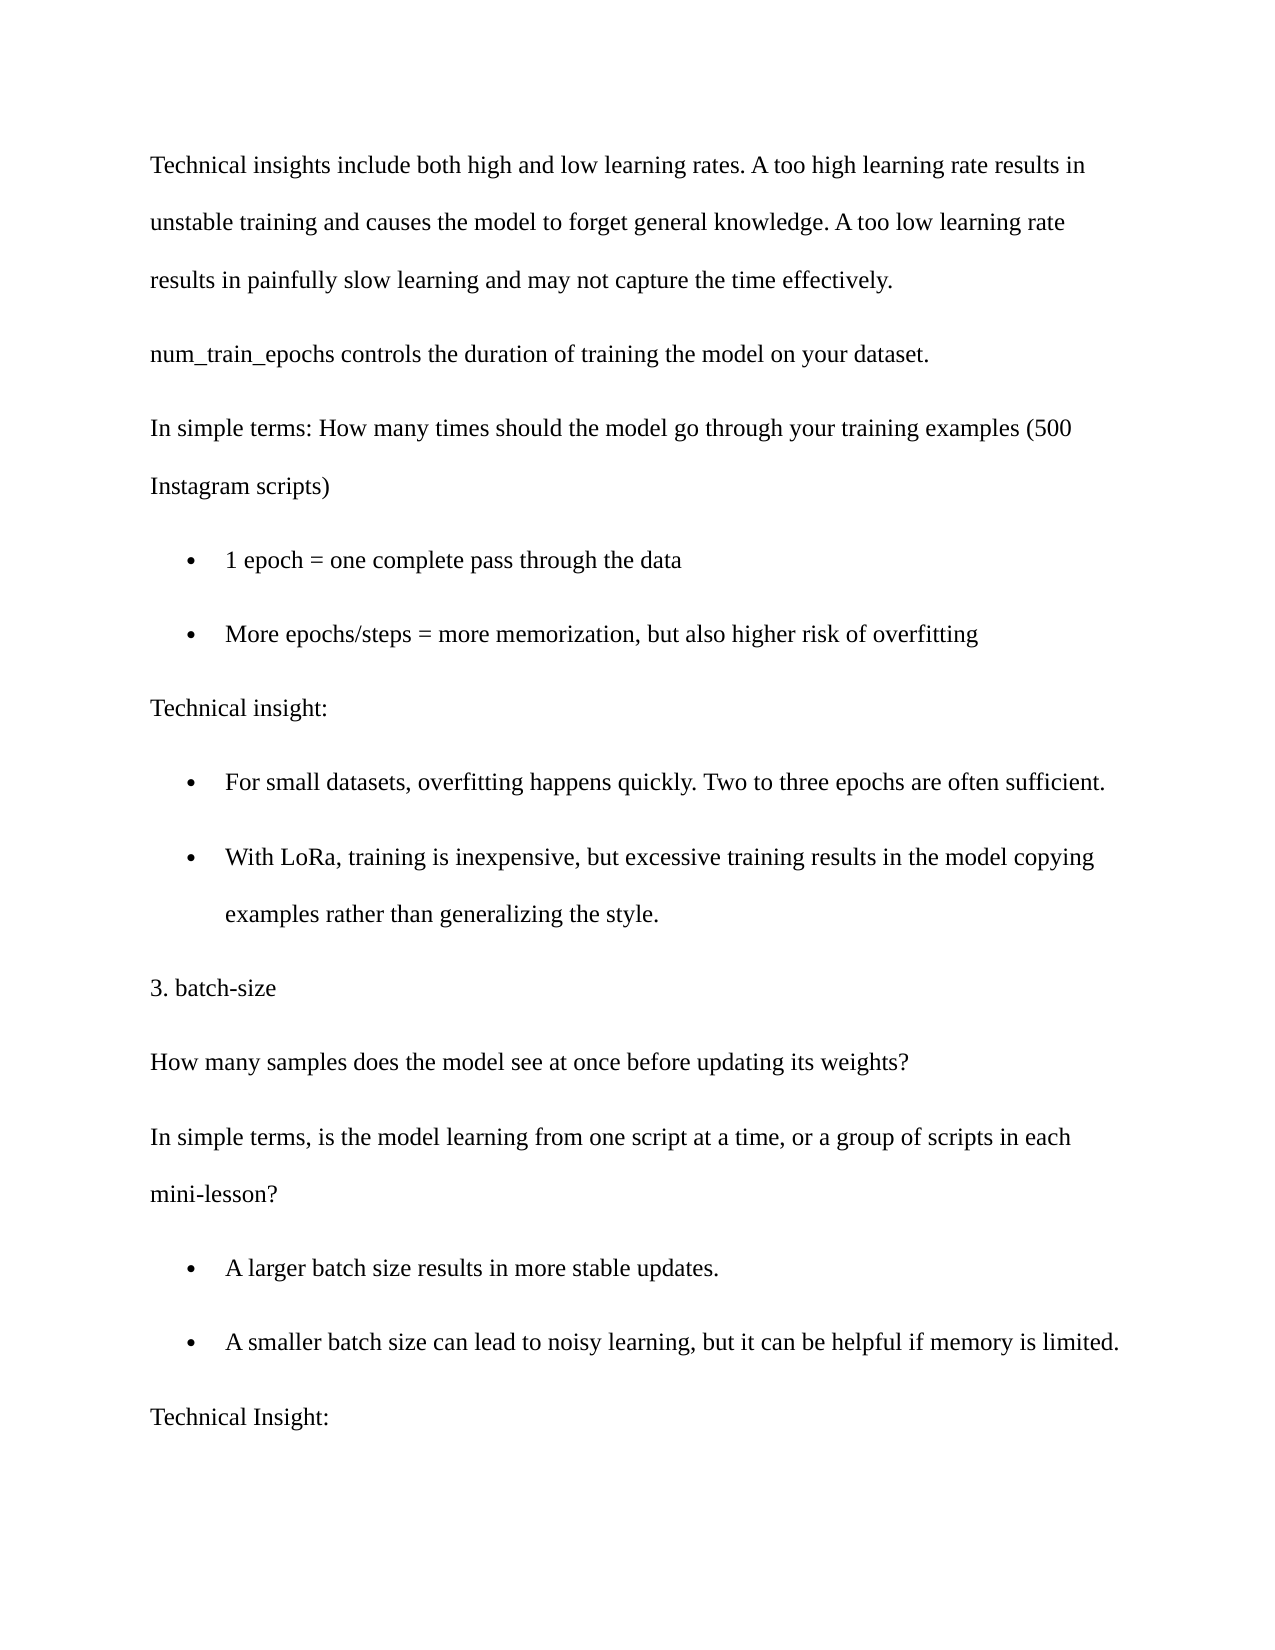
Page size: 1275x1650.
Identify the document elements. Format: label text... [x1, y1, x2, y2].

text How many samples does the model see at once before updating its weights? [150, 1047, 1125, 1076]
text Technical Insight: [150, 1402, 1125, 1430]
text Technical insight: [150, 693, 1125, 722]
list More epochs/steps = more memorization, but also higher risk of overfitting [187, 619, 1125, 648]
text In simple terms, is the model learning from one script at a time, or a group of scripts in each mini-lesson? [150, 1122, 1125, 1208]
text 3. batch-size [150, 973, 1125, 1002]
text Technical insights include both high and low learning rates. A too high learning rate results in unstable training and causes the model to forget general knowledge. A too low learning rate results in painfully slow learning and may not capture the time effectively. [150, 150, 1125, 294]
text num_train_epochs controls the duration of training the model on your dataset. [150, 339, 1125, 368]
list For small datasets, overfitting happens quickly. Two to three epochs are often sufficient. [187, 767, 1125, 796]
list A smaller batch size can lead to noisy learning, but it can be helpful if memory is limited. [187, 1327, 1125, 1356]
list A larger batch size results in more stable updates. [187, 1253, 1125, 1282]
list With LoRa, training is inexpensive, but excessive training results in the model copying examples rather than generalizing the style. [187, 842, 1125, 928]
text In simple terms: How many times should the model go through your training examples (500 Instagram scripts) [150, 413, 1125, 499]
list 1 epoch = one complete pass through the data [187, 545, 1125, 574]
